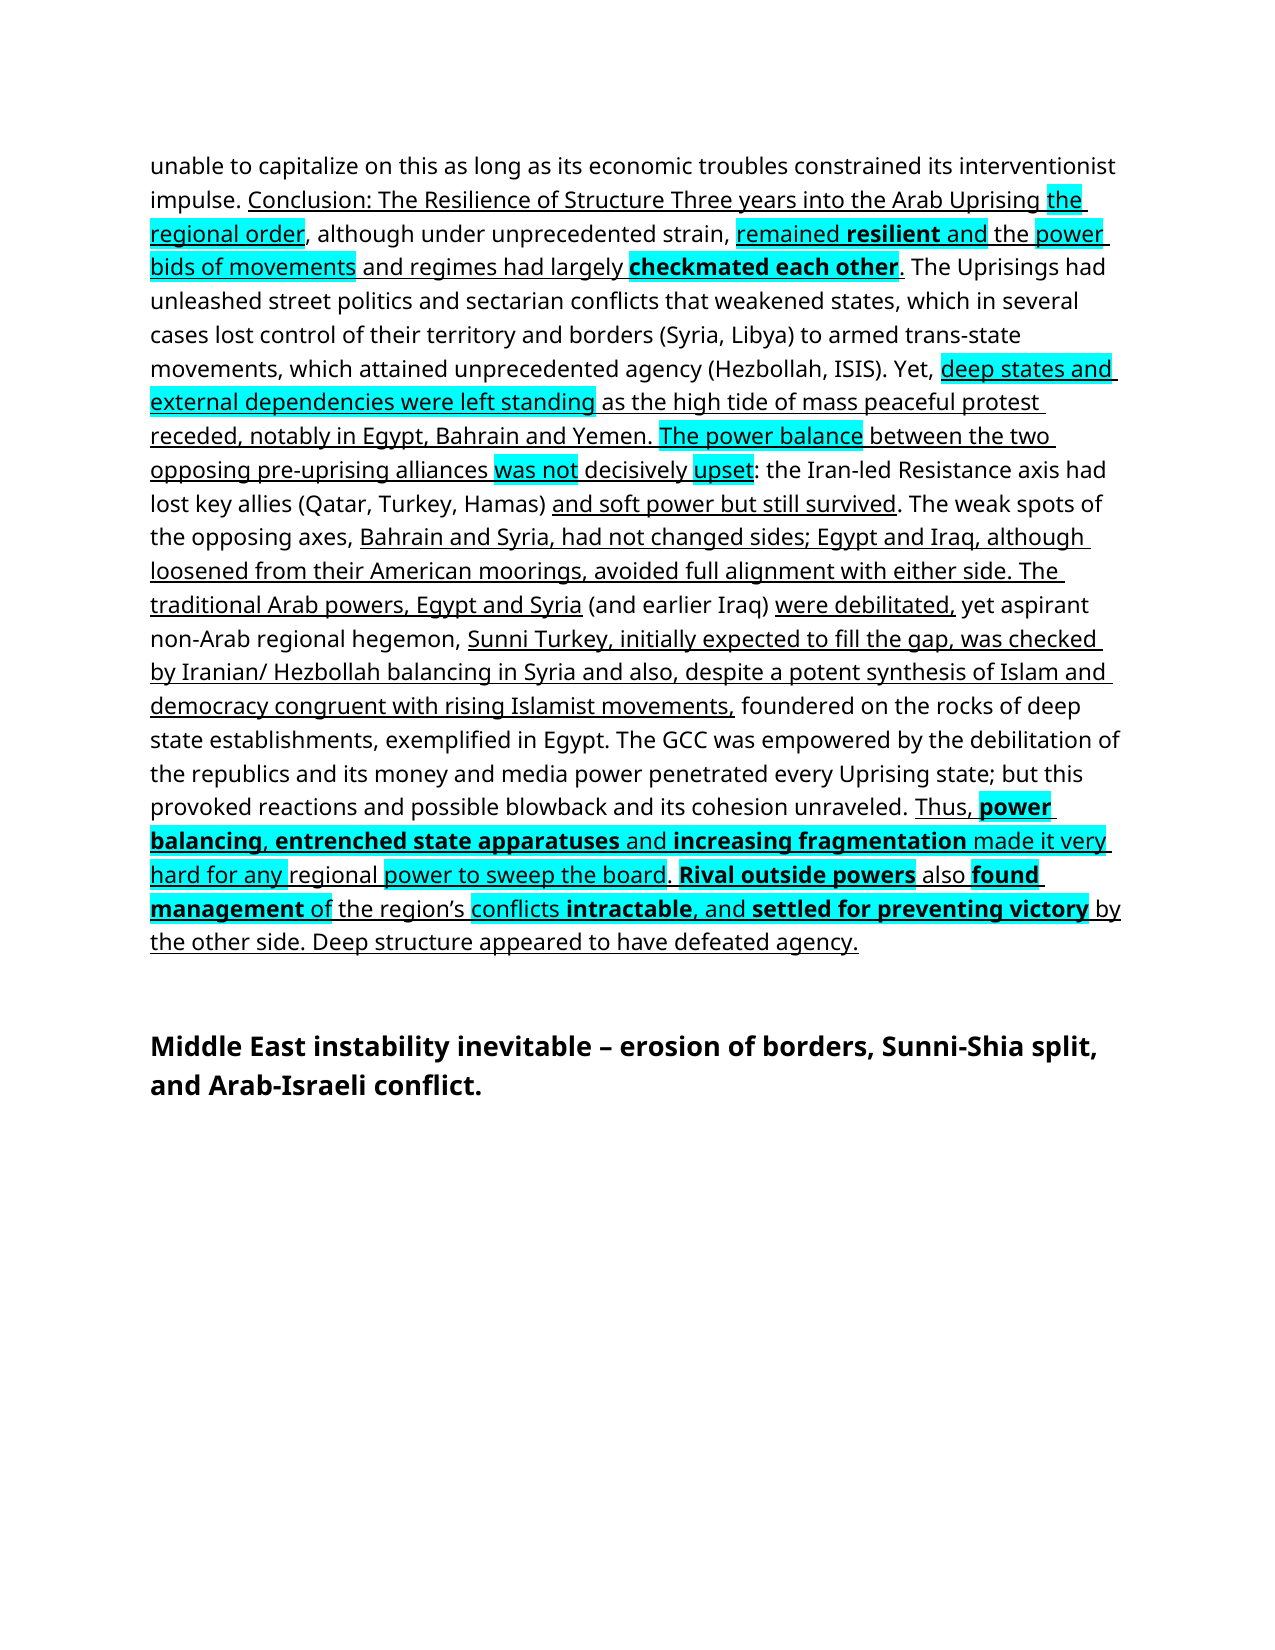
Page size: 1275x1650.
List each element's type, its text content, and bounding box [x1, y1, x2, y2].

subtitle Middle East instability inevitable – erosion of borders, Sunni-Shia split, and Arab-Israeli conflict. [150, 1027, 1125, 1104]
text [150, 150, 1125, 957]
